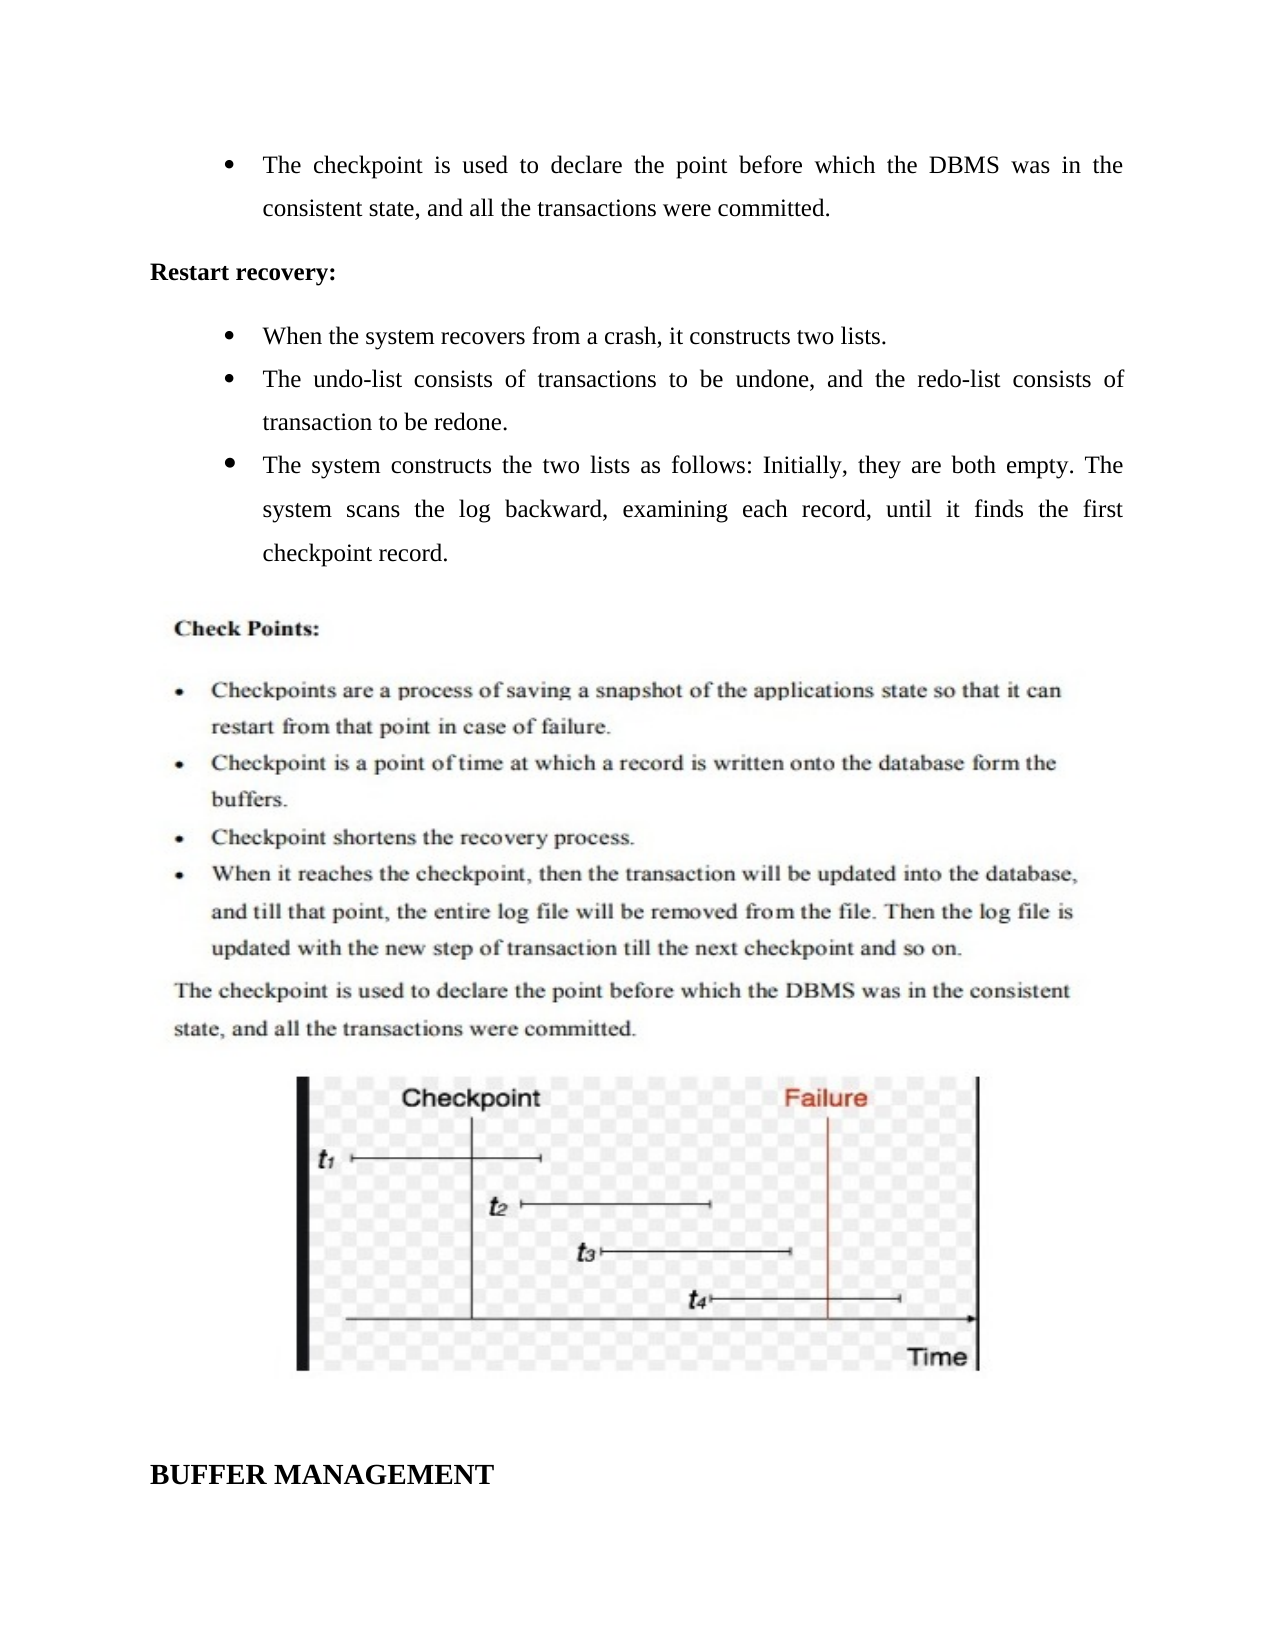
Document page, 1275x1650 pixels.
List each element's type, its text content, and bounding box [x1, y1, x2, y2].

picture [150, 601, 1156, 1379]
list The undo-list consists of transactions to be undone, and the redo-list consists of transaction to be redone. [225, 364, 1125, 436]
text BUFFER MANAGEMENT [150, 1457, 1125, 1490]
list The system constructs the two lists as follows: Initially, they are both empty. The system scans the log backward, examining each record, until it finds the first checkpoint record. [225, 450, 1125, 566]
list When the system recovers from a crash, it constructs two lists. [225, 321, 1125, 350]
list The checkpoint is used to declare the point before which the DBMS was in the consistent state, and all the transactions were committed. [225, 150, 1125, 222]
text Restart recovery: [150, 257, 1125, 286]
